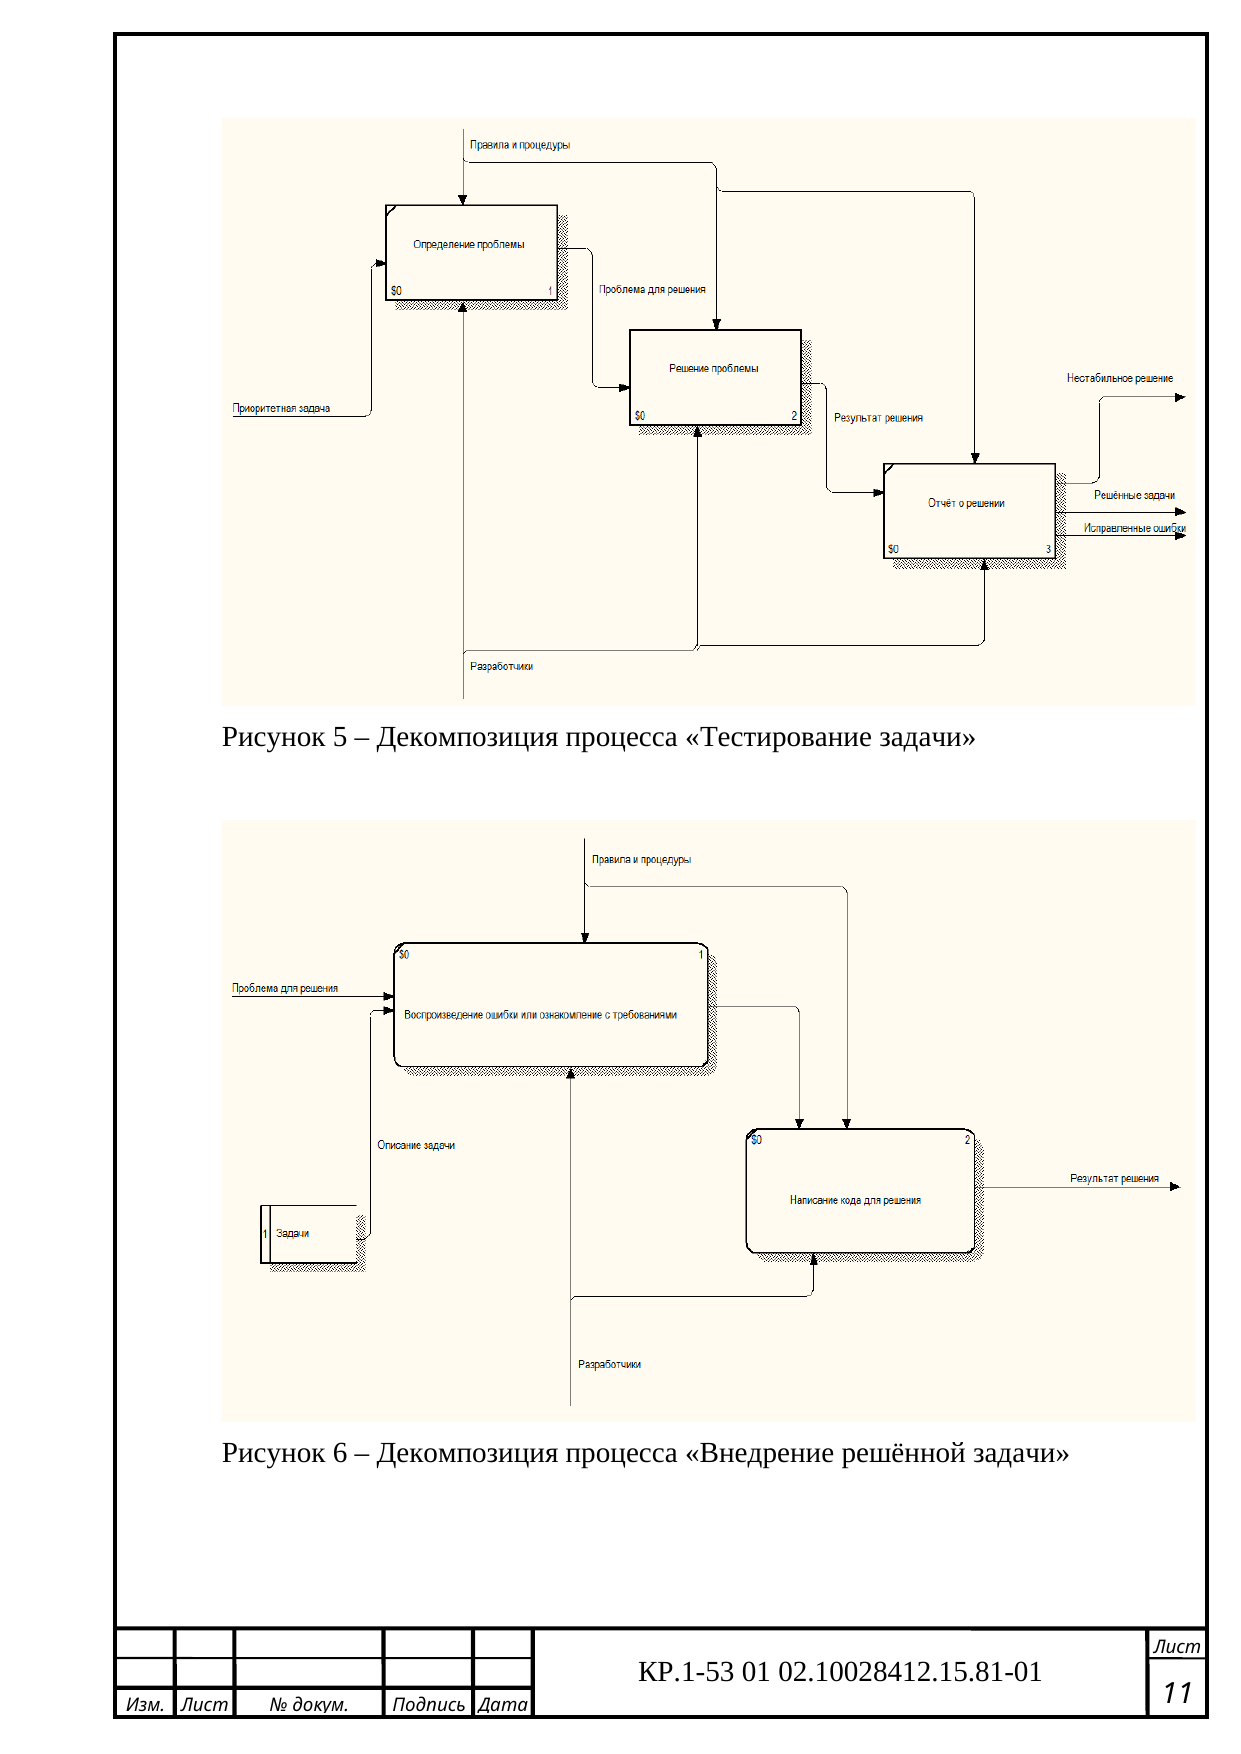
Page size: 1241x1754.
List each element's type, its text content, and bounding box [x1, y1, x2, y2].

picture [221, 820, 1197, 1422]
text Рисунок 6 – Декомпозиция процесса «Внедрение решённой задачи» [148, 1435, 1181, 1469]
picture [221, 118, 1197, 706]
text Рисунок 5 – Декомпозиция процесса «Тестирование задачи» [148, 719, 1181, 753]
